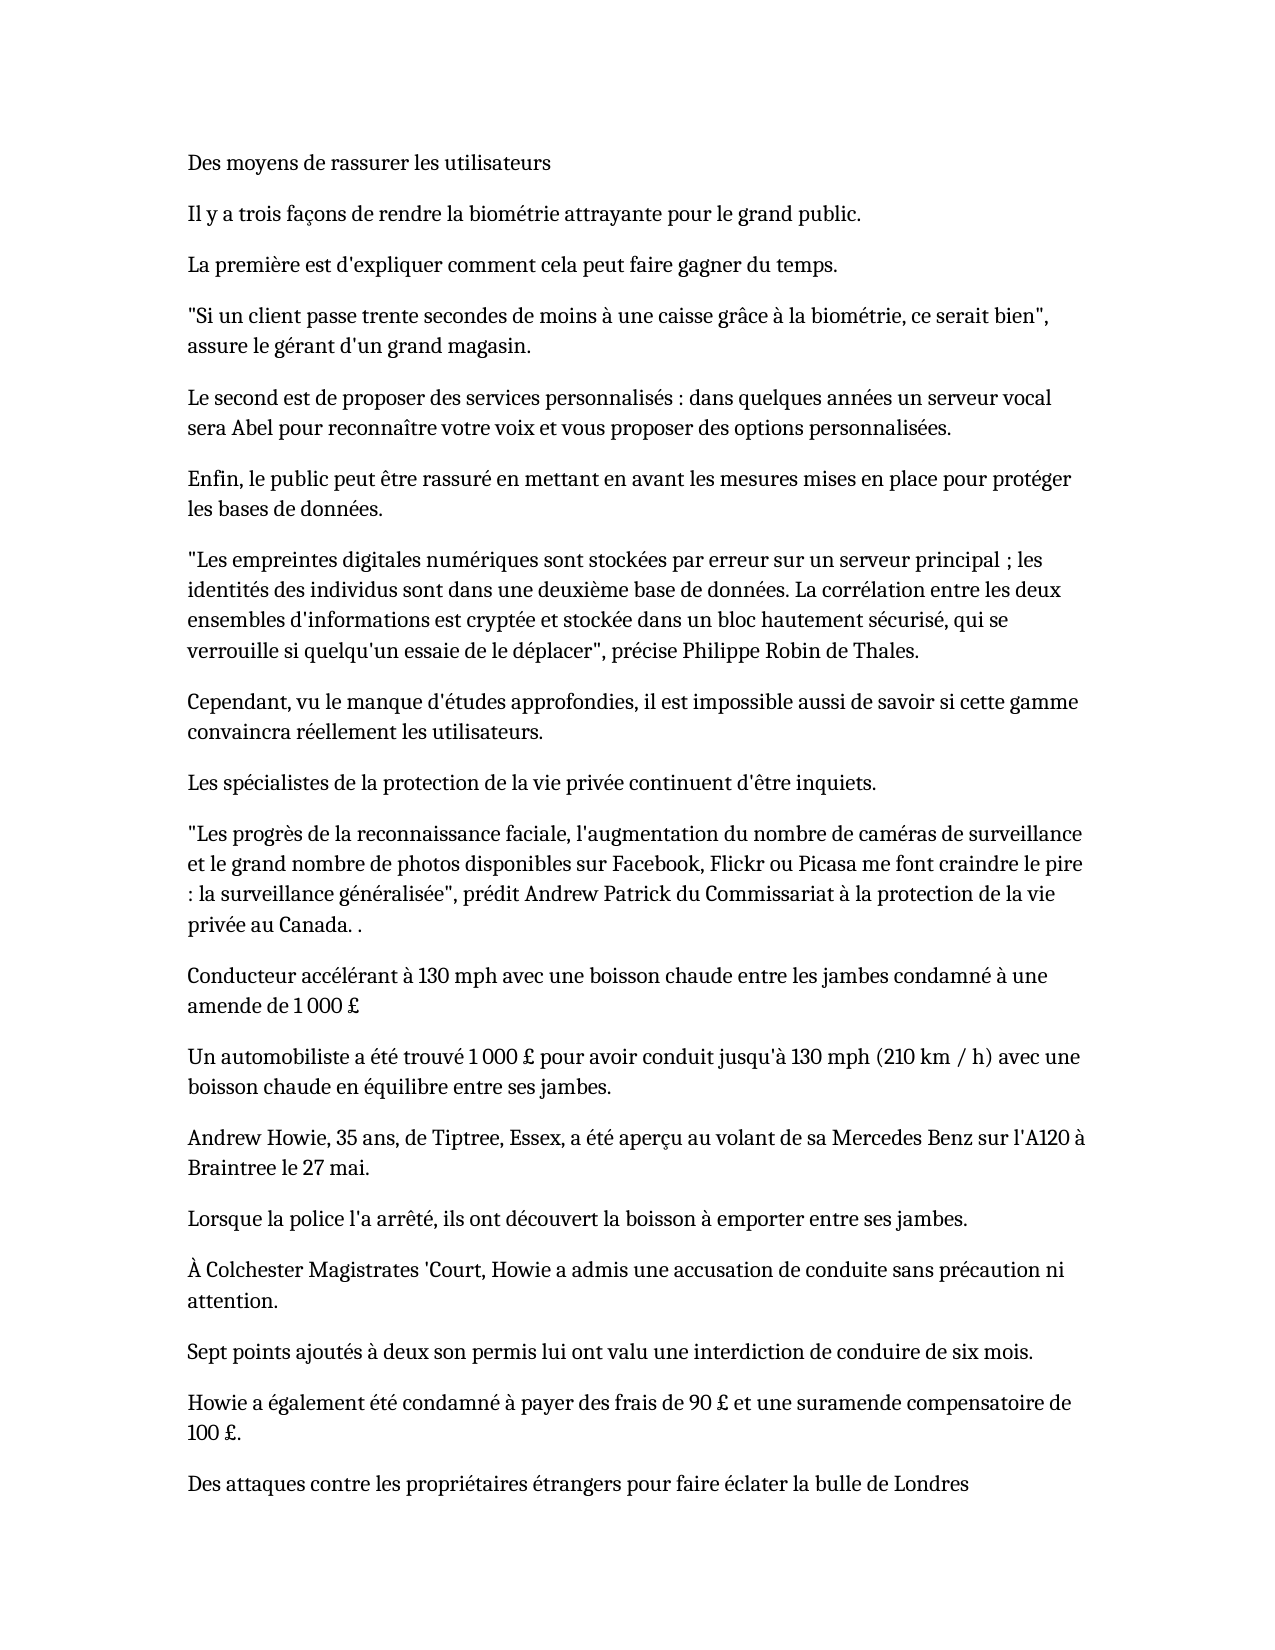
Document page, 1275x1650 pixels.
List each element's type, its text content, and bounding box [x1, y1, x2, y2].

text La première est d'expliquer comment cela peut faire gagner du temps. [187, 252, 1087, 278]
text Des moyens de rassurer les utilisateurs [187, 150, 1087, 176]
text Cependant, vu le manque d'études approfondies, il est impossible aussi de savoir si cette gamme convaincra réellement les utilisateurs. [187, 688, 1087, 745]
text Il y a trois façons de rendre la biométrie attrayante pour le grand public. [187, 201, 1087, 227]
text Le second est de proposer des services personnalisés : dans quelques années un serveur vocal sera Abel pour reconnaître votre voix et vous proposer des options personnalisées. [187, 384, 1087, 441]
text Howie a également été condamné à payer des frais de 90 £ et une suramende compensatoire de 100 £. [187, 1389, 1087, 1446]
text "Les empreintes digitales numériques sont stockées par erreur sur un serveur principal ; les identités des individus sont dans une deuxième base de données. La corrélation entre les deux ensembles d'informations est cryptée et stockée dans un bloc hautement sécurisé, qui se verrouille si quelqu'un essaie de le déplacer", précise Philippe Robin de Thales. [187, 547, 1087, 664]
text "Si un client passe trente secondes de moins à une caisse grâce à la biométrie, ce serait bien", assure le gérant d'un grand magasin. [187, 303, 1087, 360]
text Conducteur accélérant à 130 mph avec une boisson chaude entre les jambes condamné à une amende de 1 000 £ [187, 962, 1087, 1019]
text "Les progrès de la reconnaissance faciale, l'augmentation du nombre de caméras de surveillance et le grand nombre de photos disponibles sur Facebook, Flickr ou Picasa me font craindre le pire : la surveillance généralisée", prédit Andrew Patrick du Commissariat à la protection de la vie privée au Canada. . [187, 821, 1087, 938]
text Des attaques contre les propriétaires étrangers pour faire éclater la bulle de Londres [187, 1471, 1087, 1497]
text Lorsque la police l'a arrêté, ils ont découvert la boisson à emporter entre ses jambes. [187, 1206, 1087, 1233]
text À Colchester Magistrates 'Court, Howie a admis une accusation de conduite sans précaution ni attention. [187, 1257, 1087, 1314]
text Enfin, le public peut être rassuré en mettant en avant les mesures mises en place pour protéger les bases de données. [187, 466, 1087, 522]
text Sept points ajoutés à deux son permis lui ont valu une interdiction de conduire de six mois. [187, 1338, 1087, 1365]
text Andrew Howie, 35 ans, de Tiptree, Essex, a été aperçu au volant de sa Mercedes Benz sur l'A120 à Braintree le 27 mai. [187, 1125, 1087, 1182]
text Les spécialistes de la protection de la vie privée continuent d'être inquiets. [187, 770, 1087, 796]
text Un automobiliste a été trouvé 1 000 £ pour avoir conduit jusqu'à 130 mph (210 km / h) avec une boisson chaude en équilibre entre ses jambes. [187, 1044, 1087, 1100]
